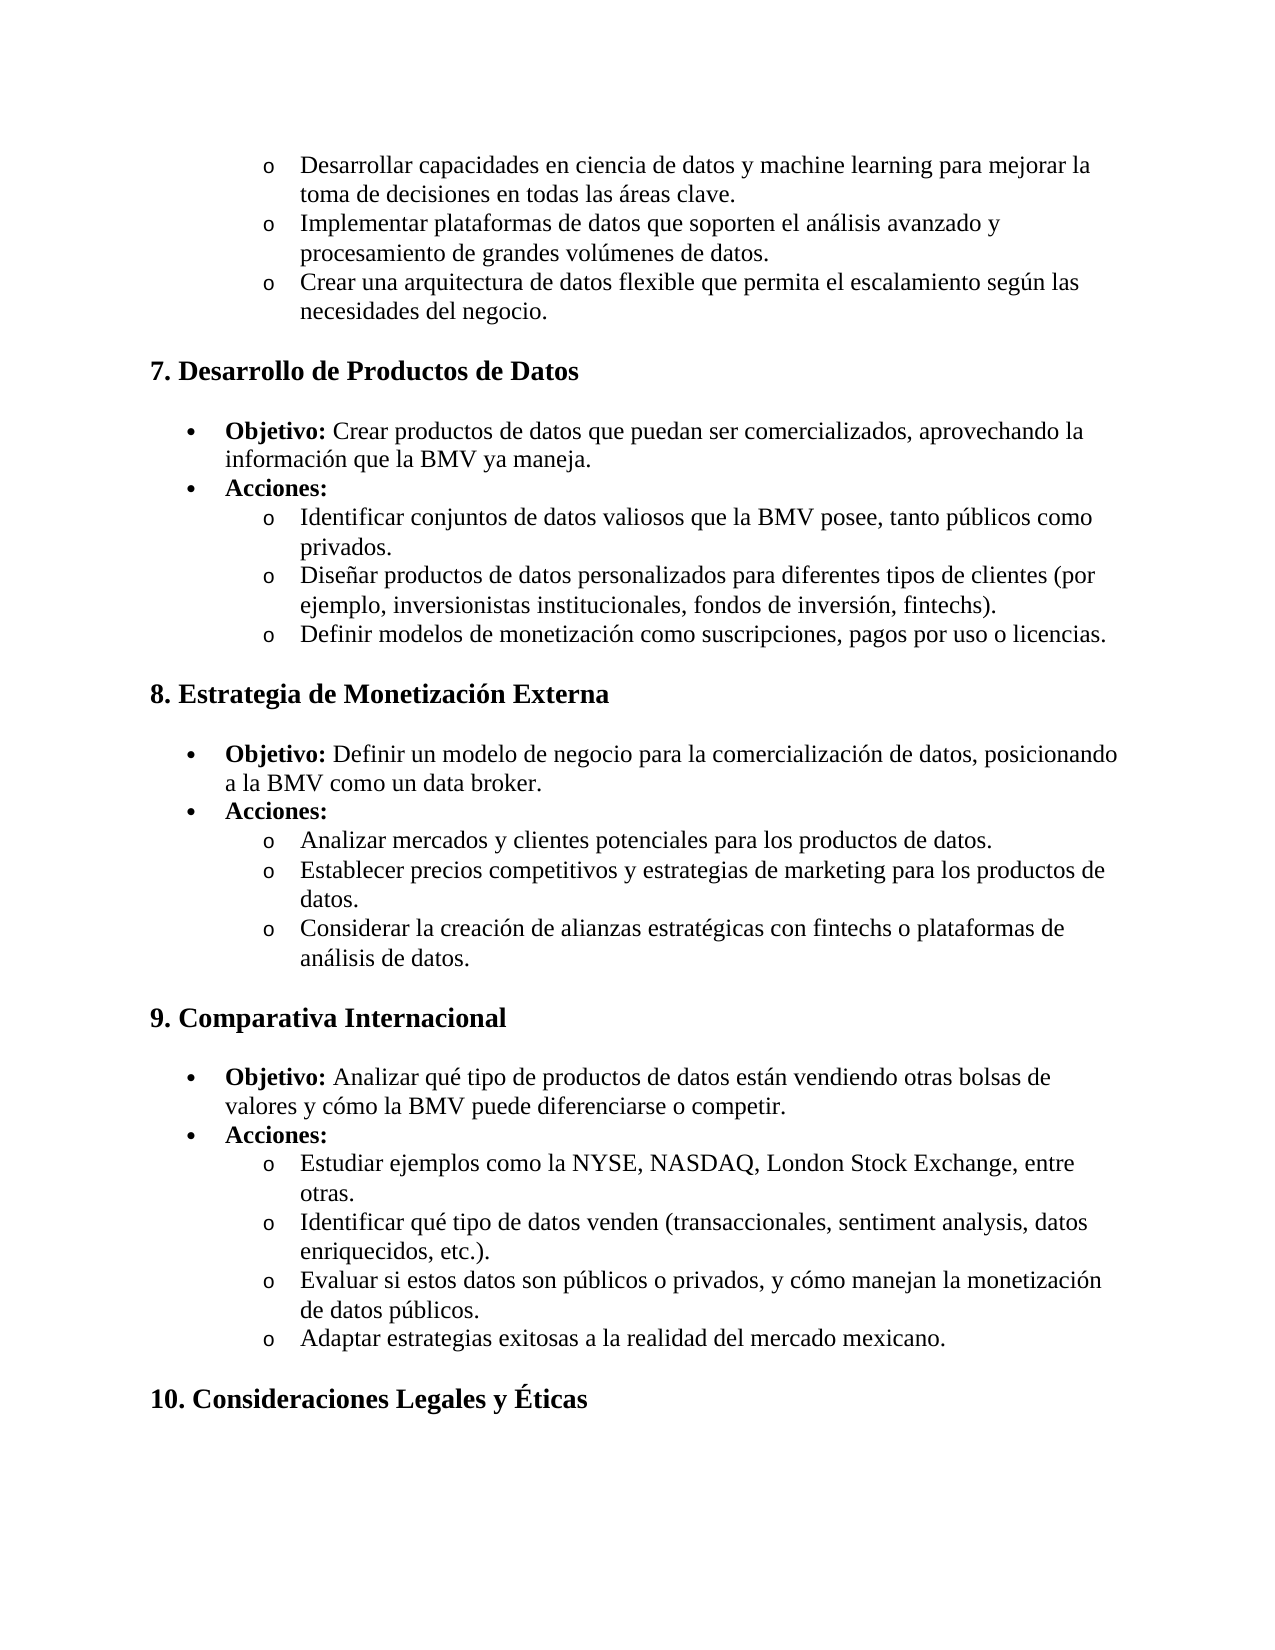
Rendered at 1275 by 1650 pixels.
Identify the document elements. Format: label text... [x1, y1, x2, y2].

text 8. Estrategia de Monetización Externa [150, 677, 1125, 710]
list Implementar plataformas de datos que soporten el análisis avanzado y procesamiento de grandes volúmenes de datos. [262, 208, 1125, 267]
text 7. Desarrollo de Productos de Datos [150, 354, 1125, 387]
list Diseñar productos de datos personalizados para diferentes tipos de clientes (por ejemplo, inversionistas institucionales, fondos de inversión, fintechs). [262, 560, 1125, 619]
list Adaptar estrategias exitosas a la realidad del mercado mexicano. [262, 1323, 1125, 1353]
list Acciones: [187, 1120, 1125, 1148]
list Estudiar ejemplos como la NYSE, NASDAQ, London Stock Exchange, entre otras. [262, 1148, 1125, 1207]
text 10. Consideraciones Legales y Éticas [150, 1382, 1125, 1414]
list Desarrollar capacidades en ciencia de datos y machine learning para mejorar la toma de decisiones en todas las áreas clave. [262, 150, 1125, 208]
list Objetivo: Definir un modelo de negocio para la comercialización de datos, posicionando a la BMV como un data broker. [187, 739, 1125, 796]
text 9. Comparativa Internacional [150, 1001, 1125, 1033]
list Analizar mercados y clientes potenciales para los productos de datos. [262, 825, 1125, 855]
list Acciones: [187, 473, 1125, 502]
list Objetivo: Crear productos de datos que puedan ser comercializados, aprovechando la información que la BMV ya maneja. [187, 416, 1125, 473]
list Evaluar si estos datos son públicos o privados, y cómo manejan la monetización de datos públicos. [262, 1265, 1125, 1323]
list Objetivo: Analizar qué tipo de productos de datos están vendiendo otras bolsas de valores y cómo la BMV puede diferenciarse o competir. [187, 1062, 1125, 1120]
list Identificar qué tipo de datos venden (transaccionales, sentiment analysis, datos enriquecidos, etc.). [262, 1207, 1125, 1265]
list Establecer precios competitivos y estrategias de marketing para los productos de datos. [262, 855, 1125, 913]
list Identificar conjuntos de datos valiosos que la BMV posee, tanto públicos como privados. [262, 502, 1125, 560]
list Definir modelos de monetización como suscripciones, pagos por uso o licencias. [262, 619, 1125, 648]
list Acciones: [187, 796, 1125, 825]
list Crear una arquitectura de datos flexible que permita el escalamiento según las necesidades del negocio. [262, 267, 1125, 325]
list Considerar la creación de alianzas estratégicas con fintechs o plataformas de análisis de datos. [262, 913, 1125, 971]
